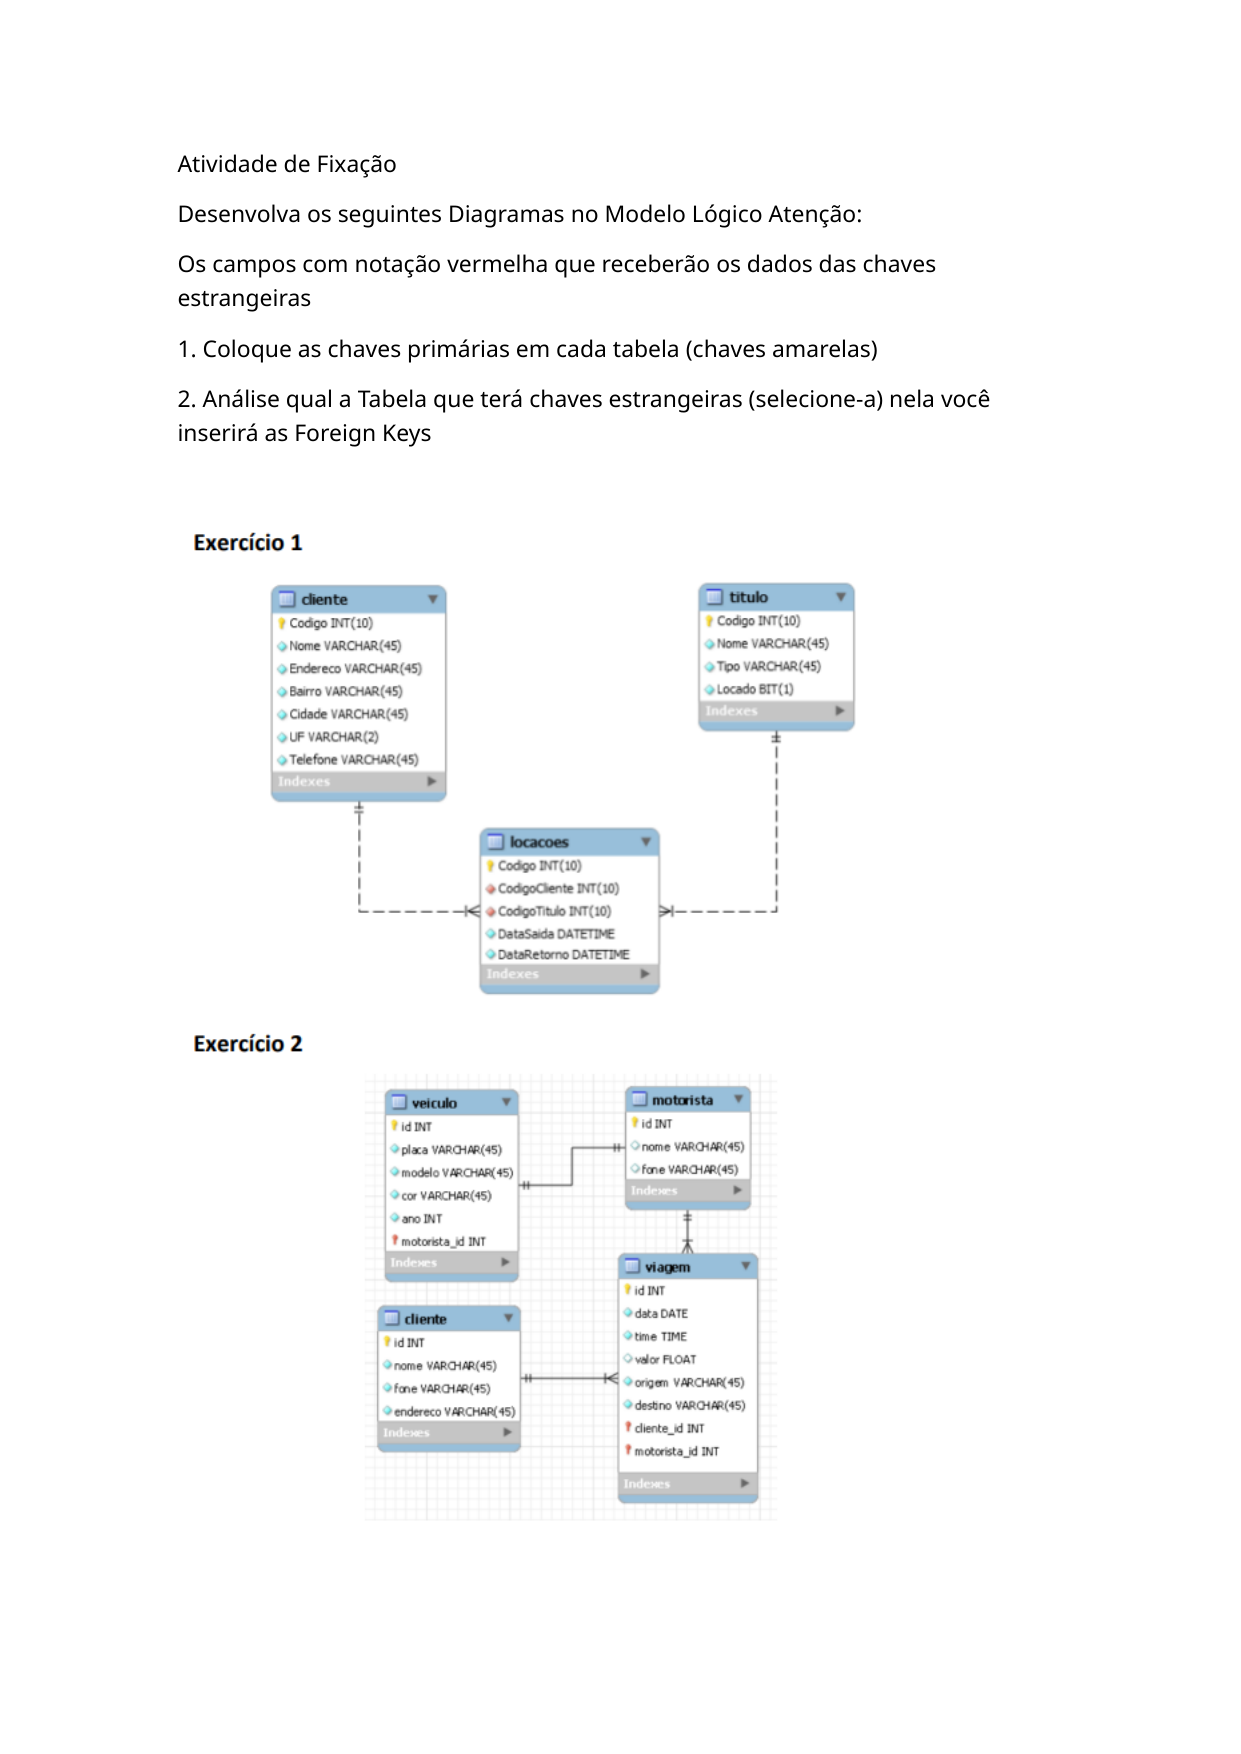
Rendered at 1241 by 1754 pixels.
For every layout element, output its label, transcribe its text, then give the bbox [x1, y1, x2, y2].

text 1. Coloque as chaves primárias em cada tabela (chaves amarelas) [177, 333, 1063, 364]
text Atividade de Fixação [177, 148, 1063, 179]
text Desenvolva os seguintes Diagramas no Modelo Lógico Atenção: [177, 198, 1063, 229]
text 2. Análise qual a Tabela que terá chaves estrangeiras (selecione-a) nela você inserirá as Foreign Keys [177, 383, 1063, 448]
text Os campos com notação vermelha que receberão os dados das chaves estrangeiras [177, 248, 1063, 313]
